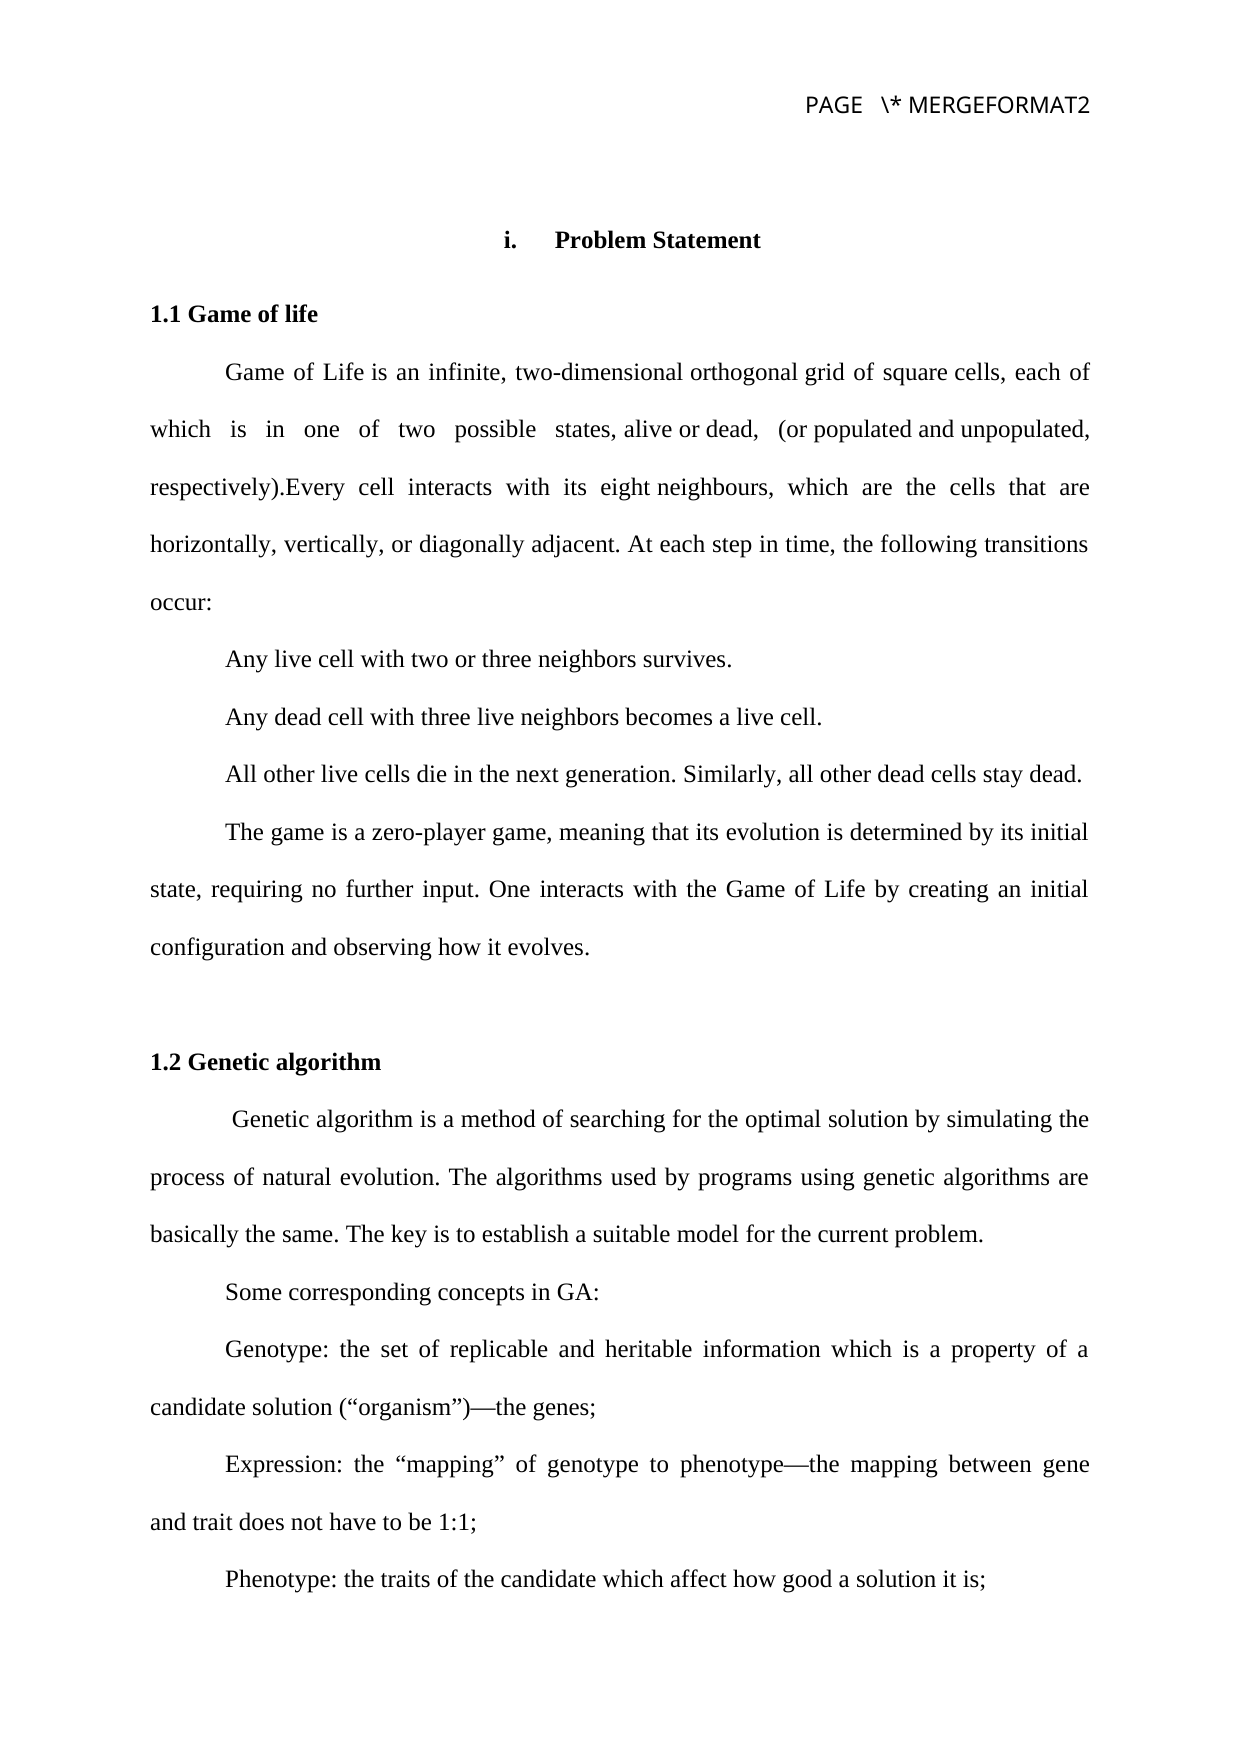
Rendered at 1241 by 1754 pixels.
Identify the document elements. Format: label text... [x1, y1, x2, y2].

text Genotype: the set of replicable and heritable information which is a property of a candidate solution (“organism”)—the genes; [150, 1334, 1090, 1421]
text Expression: the “mapping” of genotype to phenotype—the mapping between gene and trait does not have to be 1:1; [150, 1449, 1090, 1536]
text Game of Life is an infinite, two-dimensional orthogonal grid of square cells, each of which is in one of two possible states, alive or dead, (or populated and unpopulated, respectively).Every cell interacts with its eight neighbours, which are the cells that are horizontally, vertically, or diagonally adjacent. At each step in time, the following transitions occur: [150, 357, 1090, 616]
text 1.2 Genetic algorithm [150, 1047, 1090, 1076]
text 1.1 Game of life [150, 299, 1090, 328]
text Any dead cell with three live neighbors becomes a live cell. [150, 702, 1090, 731]
text All other live cells die in the next generation. Similarly, all other dead cells stay dead. [150, 759, 1090, 788]
text Genetic algorithm is a method of searching for the optimal solution by simulating the process of natural evolution. The algorithms used by programs using genetic algorithms are basically the same. The key is to establish a suitable model for the current problem. [150, 1104, 1090, 1248]
text Any live cell with two or three neighbors survives. [150, 644, 1090, 673]
text The game is a zero-player game, meaning that its evolution is determined by its initial state, requiring no further input. One interacts with the Game of Life by creating an initial configuration and observing how it evolves. [150, 817, 1090, 961]
text Phenotype: the traits of the candidate which affect how good a solution it is; [150, 1564, 1090, 1593]
list Problem Statement [187, 225, 1090, 254]
text Some corresponding concepts in GA: [150, 1277, 1090, 1306]
